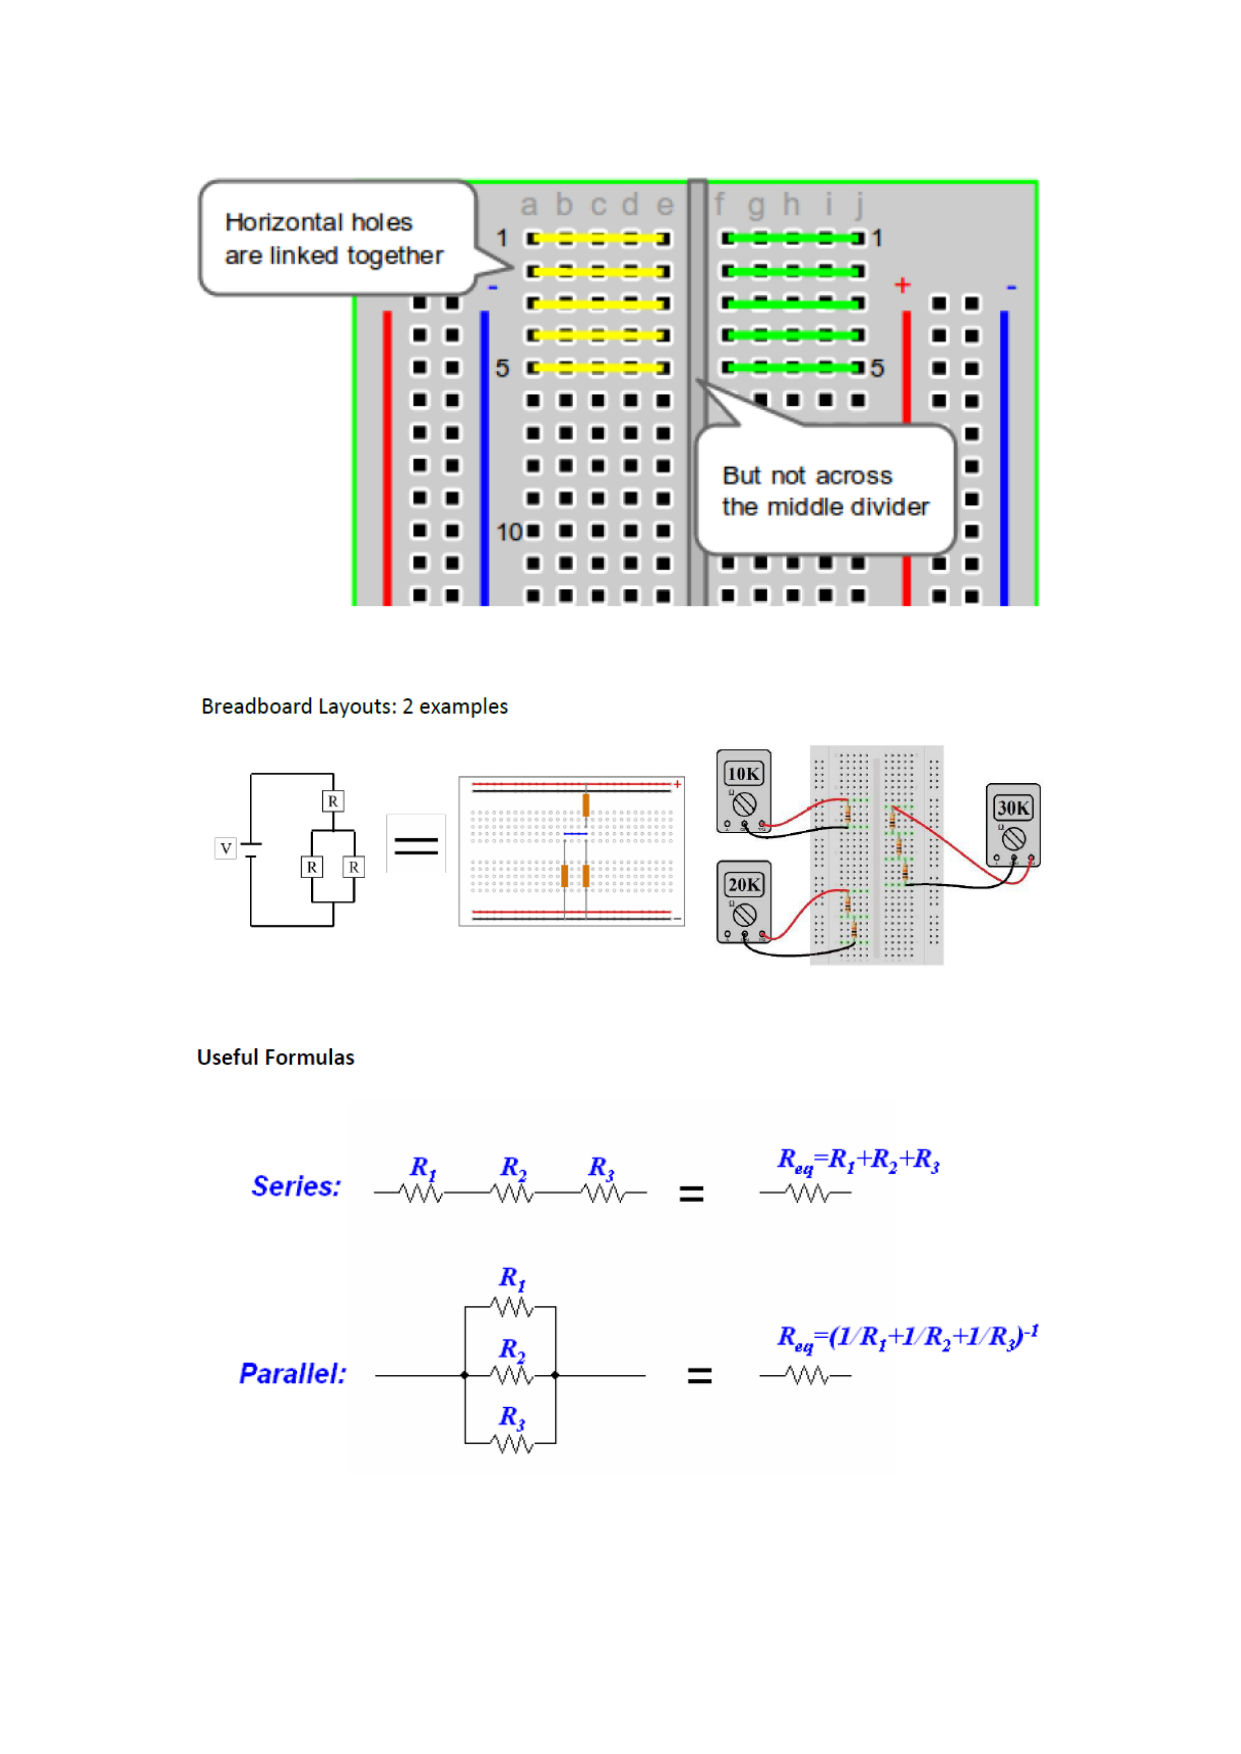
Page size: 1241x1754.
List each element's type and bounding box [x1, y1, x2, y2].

picture [187, 1039, 1053, 1474]
picture [187, 682, 1053, 980]
picture [187, 162, 1053, 623]
